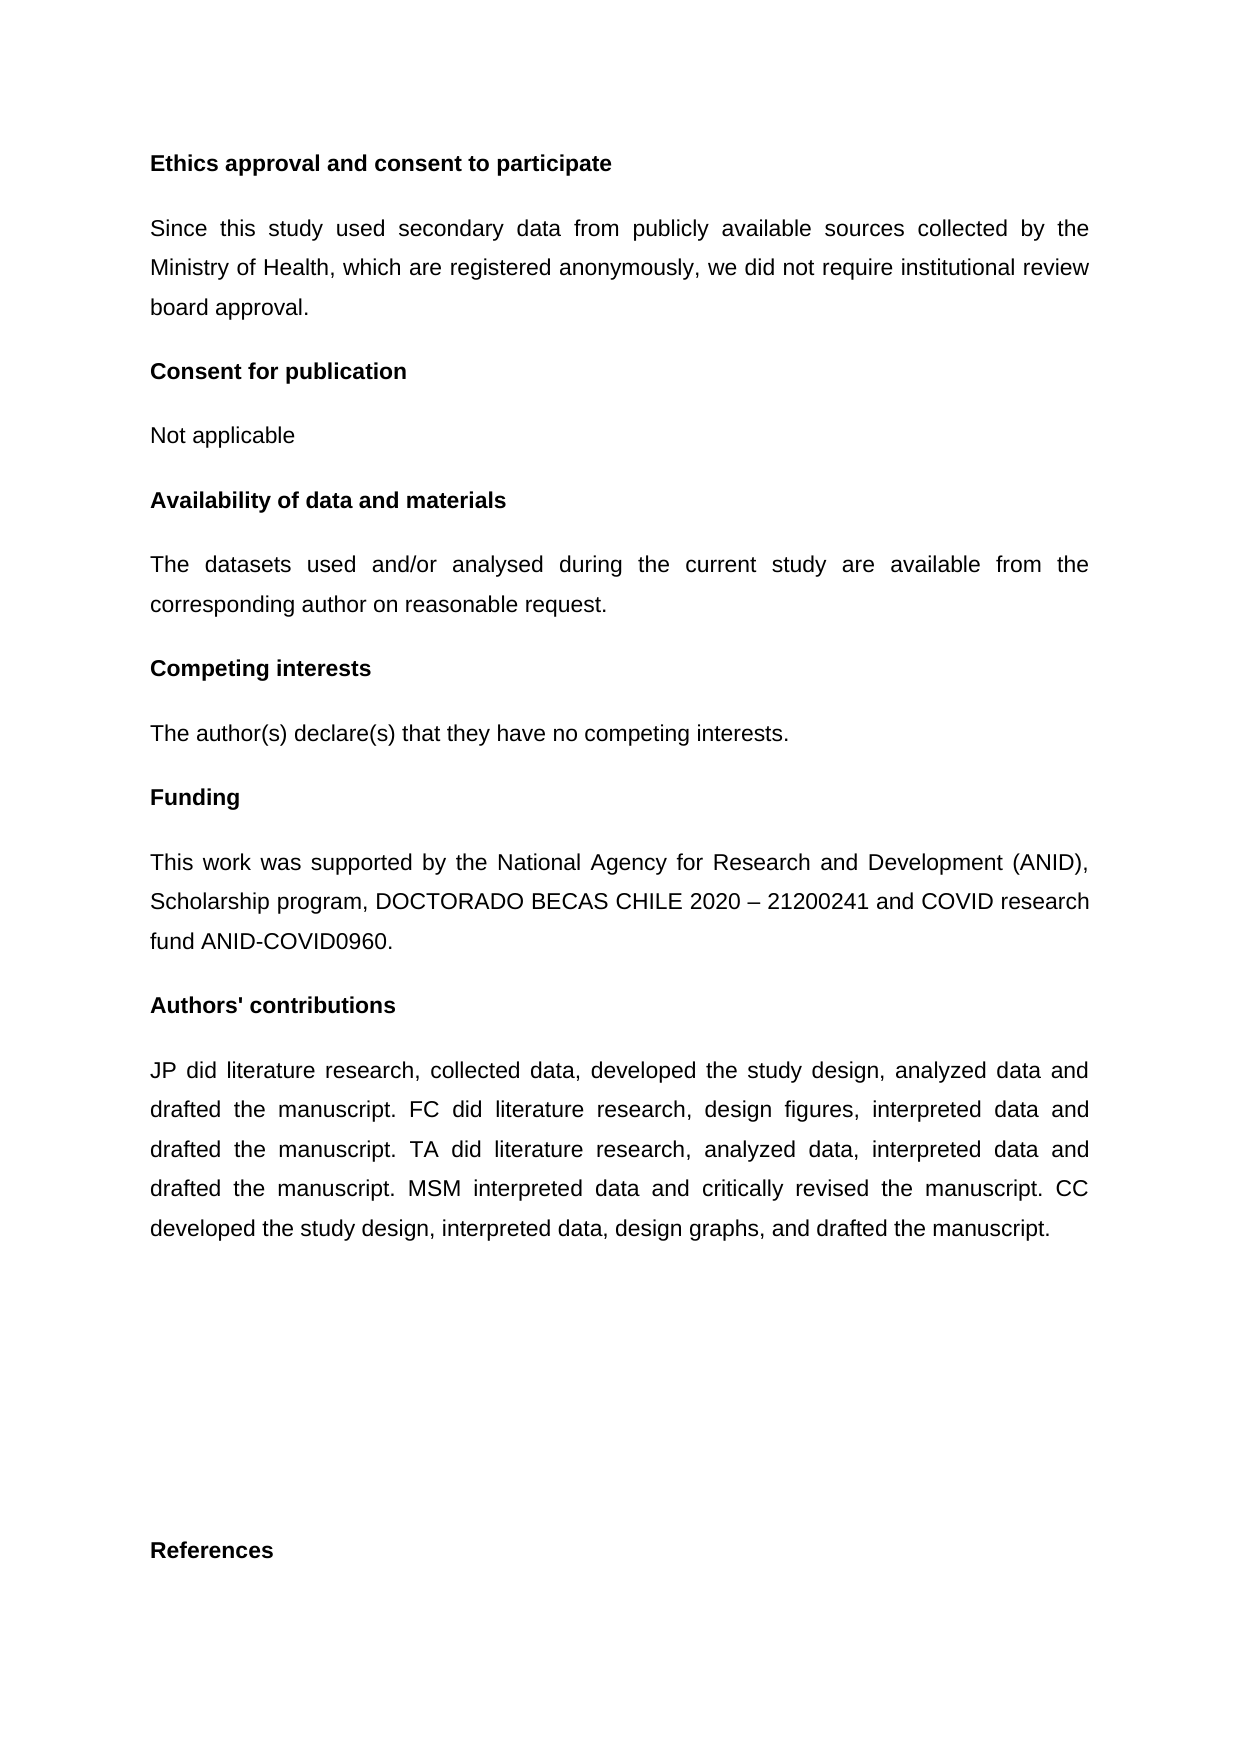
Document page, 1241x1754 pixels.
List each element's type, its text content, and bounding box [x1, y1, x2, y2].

text Ethics approval and consent to participate [150, 150, 1090, 176]
text Consent for publication [150, 358, 1090, 384]
text This work was supported by the National Agency for Research and Development (ANID), Scholarship program, DOCTORADO BECAS CHILE 2020 – 21200241 and COVID research fund ANID-COVID0960. [150, 849, 1090, 954]
text The datasets used and/or analysed during the current study are available from the corresponding author on reasonable request. [150, 551, 1090, 617]
text Not applicable [150, 422, 1090, 449]
text Funding [150, 784, 1090, 811]
text Authors' contributions [150, 992, 1090, 1018]
text JP did literature research, collected data, developed the study design, analyzed data and drafted the manuscript. FC did literature research, design figures, interpreted data and drafted the manuscript. TA did literature research, analyzed data, interpreted data and drafted the manuscript. MSM interpreted data and critically revised the manuscript. CC developed the study design, interpreted data, design graphs, and drafted the manuscript. [150, 1057, 1090, 1241]
text Competing interests [150, 655, 1090, 682]
text References [150, 1537, 1090, 1563]
text The author(s) declare(s) that they have no competing interests. [150, 720, 1090, 746]
text Since this study used secondary data from publicly available sources collected by the Ministry of Health, which are registered anonymously, we did not require institutional review board approval. [150, 214, 1090, 320]
text Availability of data and materials [150, 487, 1090, 513]
